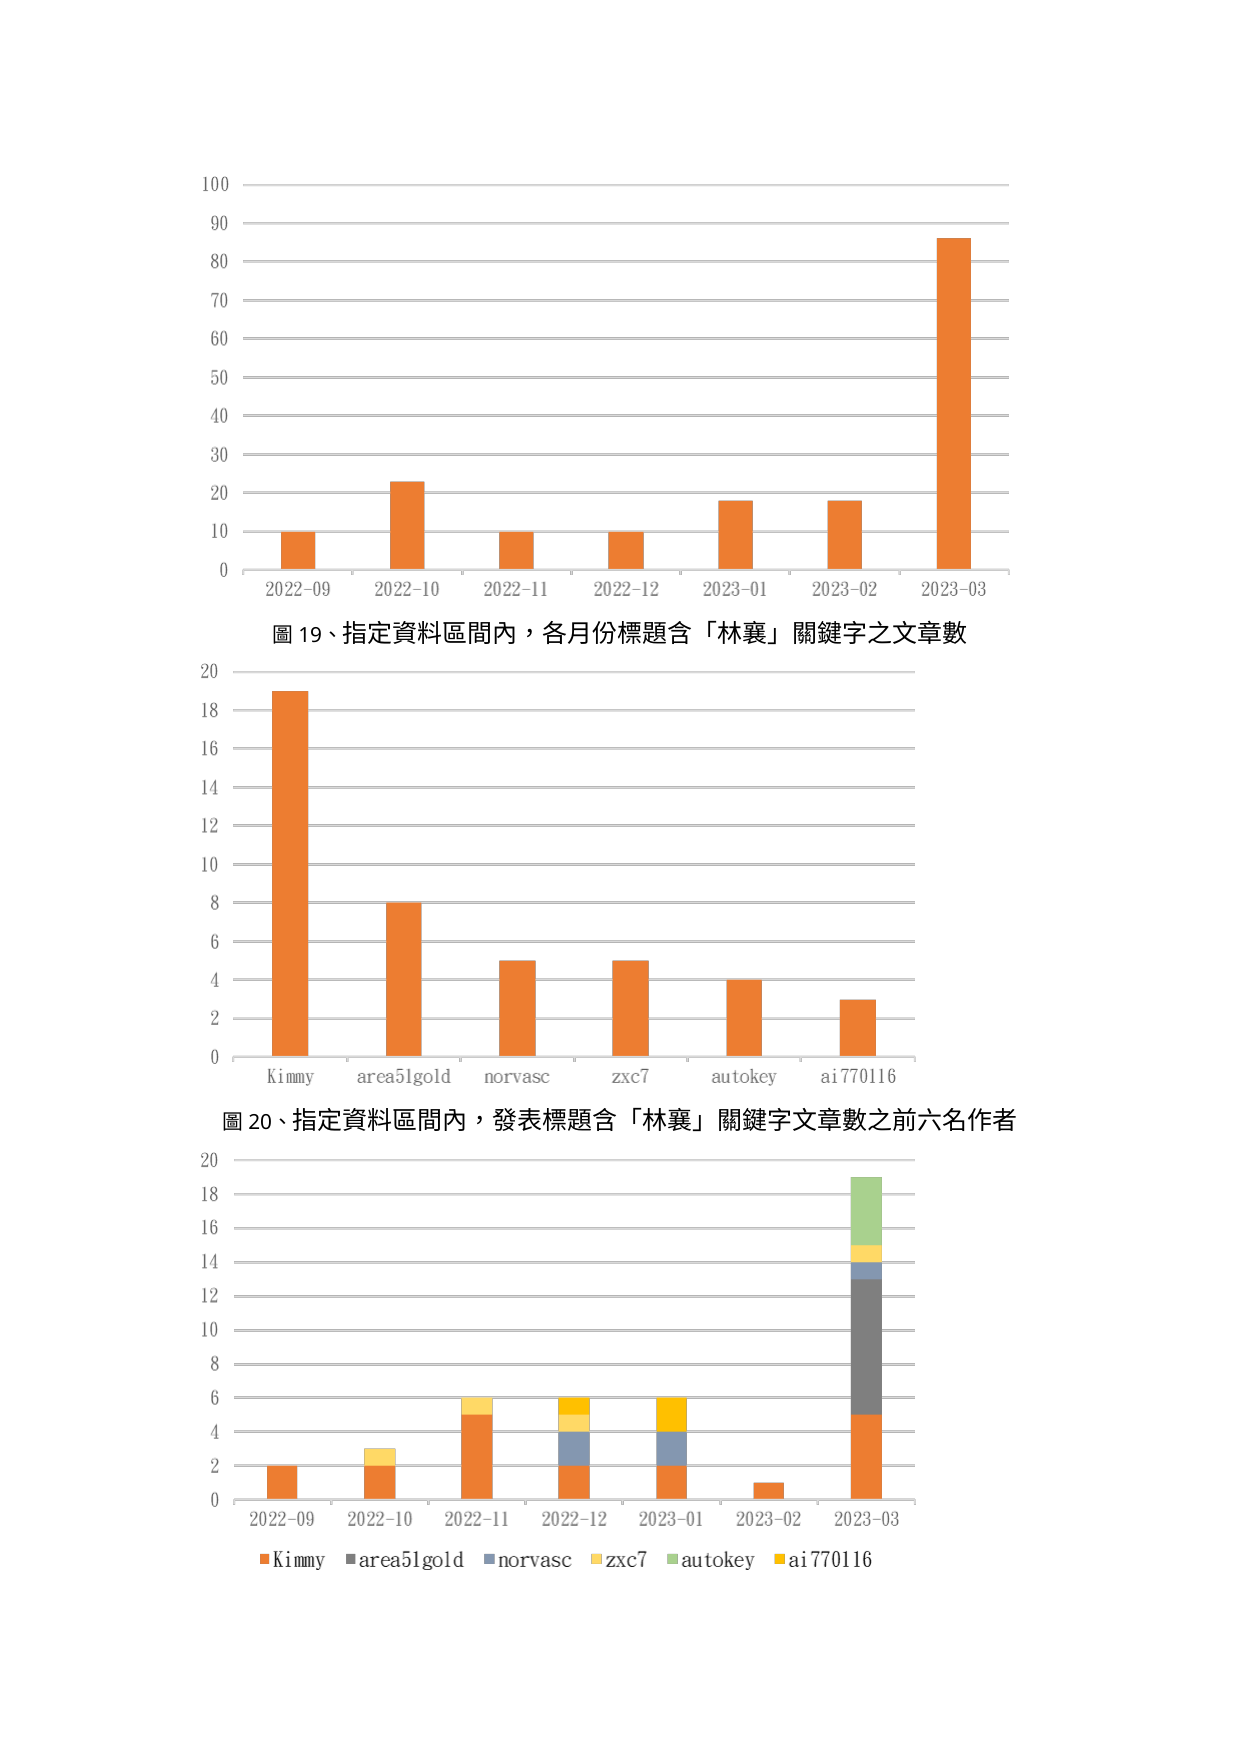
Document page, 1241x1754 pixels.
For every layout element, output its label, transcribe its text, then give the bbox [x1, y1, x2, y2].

picture [187, 162, 1032, 613]
picture [187, 650, 938, 1100]
picture [187, 1137, 938, 1588]
text 圖 19、指定資料區間內，各月份標題含「林襄」關鍵字之文章數 [187, 612, 1053, 650]
text 圖 20、指定資料區間內，發表標題含「林襄」關鍵字文章數之前六名作者 [187, 1100, 1053, 1137]
